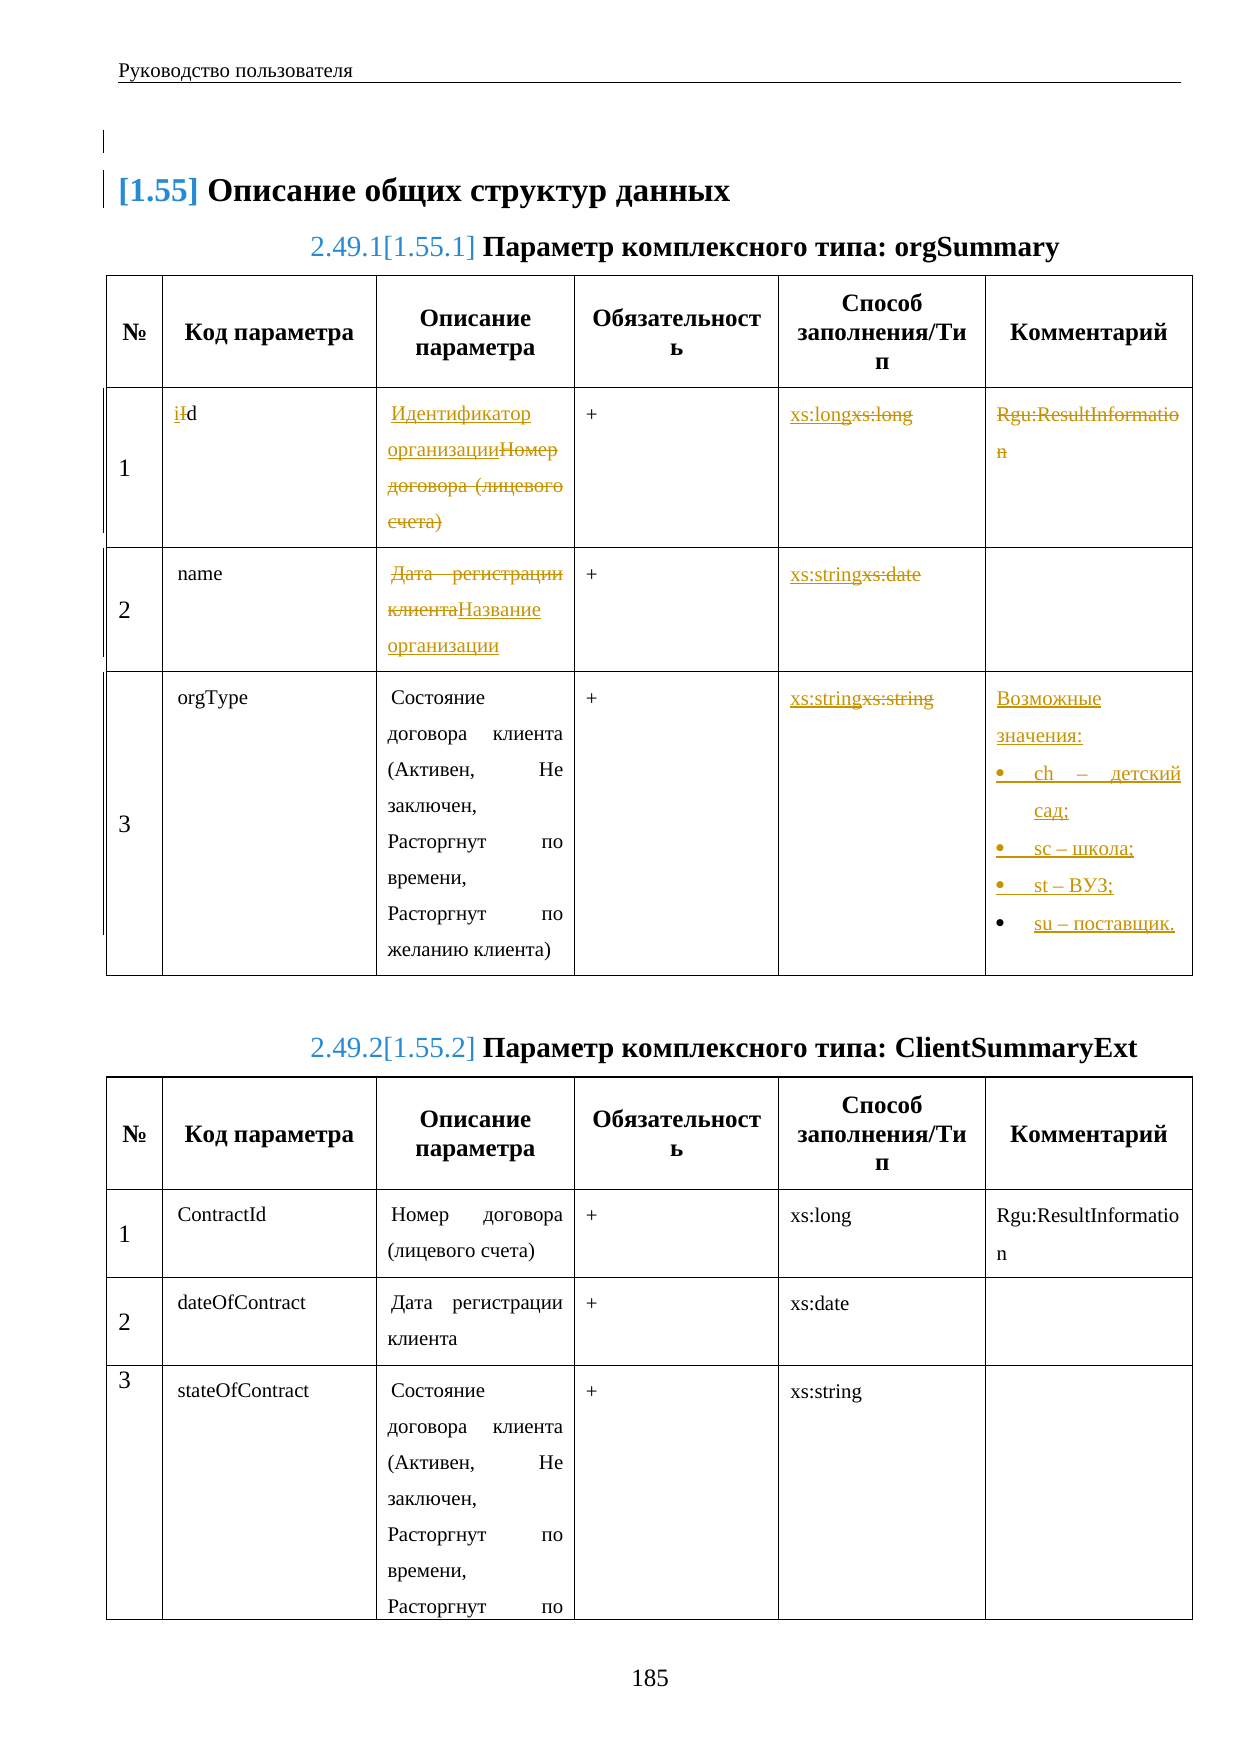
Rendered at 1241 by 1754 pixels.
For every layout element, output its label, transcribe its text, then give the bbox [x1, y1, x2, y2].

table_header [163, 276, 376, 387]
subtitle Параметр комплексного типа: orgSummary [310, 225, 1181, 262]
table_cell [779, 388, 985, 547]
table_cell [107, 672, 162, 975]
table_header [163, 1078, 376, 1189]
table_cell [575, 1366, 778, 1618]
text Описание общих структур данных [118, 170, 1181, 208]
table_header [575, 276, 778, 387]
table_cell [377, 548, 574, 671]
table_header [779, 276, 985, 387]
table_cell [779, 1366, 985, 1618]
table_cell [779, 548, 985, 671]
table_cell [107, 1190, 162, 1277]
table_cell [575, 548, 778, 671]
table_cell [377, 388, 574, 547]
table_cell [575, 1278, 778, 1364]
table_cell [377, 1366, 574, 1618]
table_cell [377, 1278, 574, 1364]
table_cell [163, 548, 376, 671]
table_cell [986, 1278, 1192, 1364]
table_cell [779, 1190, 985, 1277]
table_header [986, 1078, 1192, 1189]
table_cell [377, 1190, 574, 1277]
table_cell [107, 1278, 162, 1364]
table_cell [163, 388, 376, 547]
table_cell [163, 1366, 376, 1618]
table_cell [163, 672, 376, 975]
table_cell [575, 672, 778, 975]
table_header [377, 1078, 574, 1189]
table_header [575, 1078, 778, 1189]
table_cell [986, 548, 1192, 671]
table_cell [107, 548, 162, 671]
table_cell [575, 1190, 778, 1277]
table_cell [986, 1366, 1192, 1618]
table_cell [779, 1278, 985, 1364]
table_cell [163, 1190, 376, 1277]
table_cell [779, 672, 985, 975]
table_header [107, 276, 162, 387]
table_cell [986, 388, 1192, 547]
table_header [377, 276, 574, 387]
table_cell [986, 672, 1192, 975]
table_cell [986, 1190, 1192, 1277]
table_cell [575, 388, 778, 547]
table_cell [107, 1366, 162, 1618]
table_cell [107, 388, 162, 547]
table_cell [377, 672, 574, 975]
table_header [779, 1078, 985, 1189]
subtitle Параметр комплексного типа: ClientSummaryExt [310, 1026, 1181, 1064]
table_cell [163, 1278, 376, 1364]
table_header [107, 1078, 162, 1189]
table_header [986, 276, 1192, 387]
